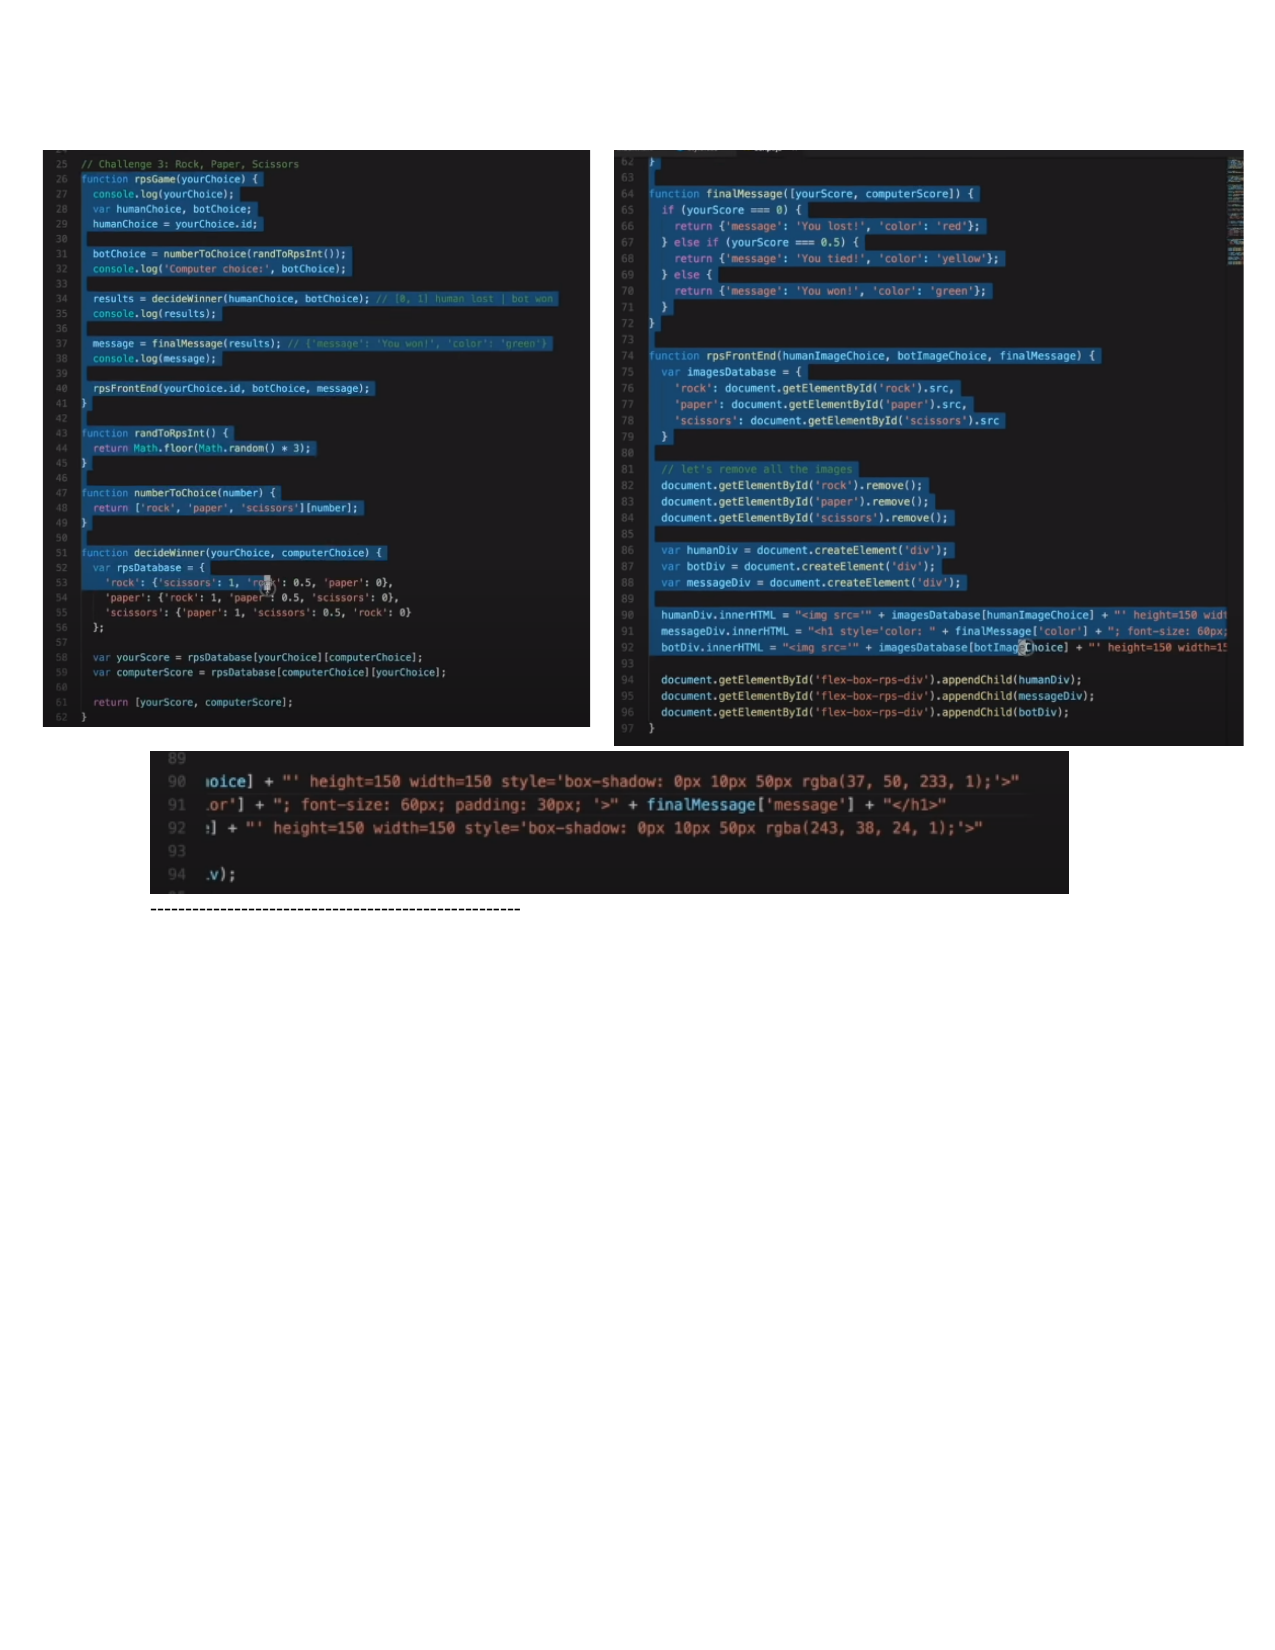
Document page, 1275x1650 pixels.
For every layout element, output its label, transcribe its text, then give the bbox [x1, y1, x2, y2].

picture [42, 150, 591, 727]
picture [614, 150, 1244, 746]
picture [150, 751, 1069, 894]
